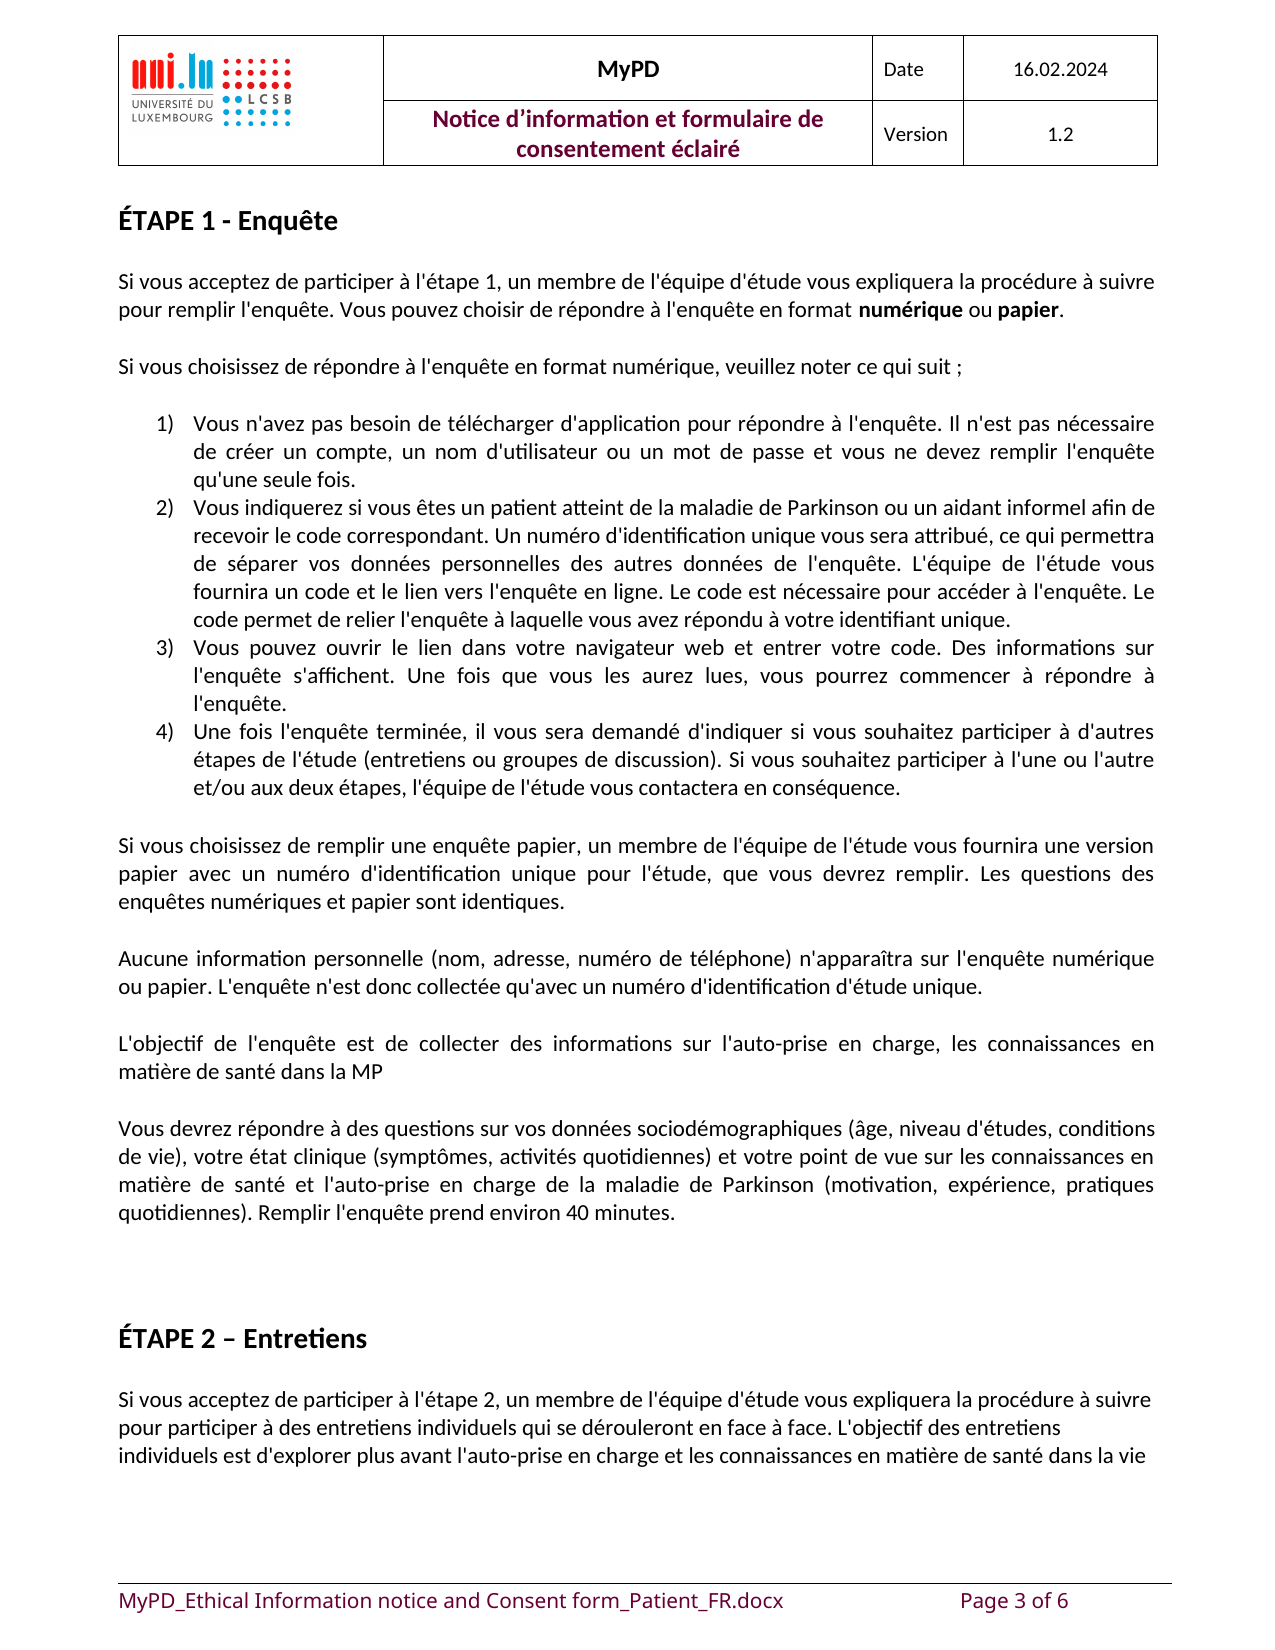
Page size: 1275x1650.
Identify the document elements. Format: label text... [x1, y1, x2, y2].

text L'objectif de l'enquête est de collecter des informations sur l'auto-prise en charge, les connaissances en matière de santé dans la MP [118, 1029, 1157, 1085]
text Vous devrez répondre à des questions sur vos données sociodémographiques (âge, niveau d'études, conditions de vie), votre état clinique (symptômes, activités quotidiennes) et votre point de vue sur les connaissances en matière de santé et l'auto-prise en charge de la maladie de Parkinson (motivation, expérience, pratiques quotidiennes). Remplir l'enquête prend environ 40 minutes. [118, 1114, 1157, 1226]
list Vous n'avez pas besoin de télécharger d'application pour répondre à l'enquête. Il n'est pas nécessaire de créer un compte, un nom d'utilisateur ou un mot de passe et vous ne devez remplir l'enquête qu'une seule fois. [156, 409, 1157, 493]
list Une fois l'enquête terminée, il vous sera demandé d'indiquer si vous souhaitez participer à d'autres étapes de l'étude (entretiens ou groupes de discussion). Si vous souhaitez participer à l'une ou l'autre et/ou aux deux étapes, l'équipe de l'étude vous contactera en conséquence. [156, 717, 1157, 802]
text ÉTAPE 1 - Enquête [118, 202, 1157, 238]
list Vous indiquerez si vous êtes un patient atteint de la maladie de Parkinson ou un aidant informel afin de recevoir le code correspondant. Un numéro d'identification unique vous sera attribué, ce qui permettra de séparer vos données personnelles des autres données de l'enquête. L'équipe de l'étude vous fournira un code et le lien vers l'enquête en ligne. Le code est nécessaire pour accéder à l'enquête. Le code permet de relier l'enquête à laquelle vous avez répondu à votre identifiant unique. [156, 493, 1157, 633]
list Vous pouvez ouvrir le lien dans votre navigateur web et entrer votre code. Des informations sur l'enquête s'affichent. Une fois que vous les aurez lues, vous pourrez commencer à répondre à l'enquête. [156, 633, 1157, 717]
text Si vous acceptez de participer à l'étape 1, un membre de l'équipe d'étude vous expliquera la procédure à suivre pour remplir l'enquête. Vous pouvez choisir de répondre à l'enquête en format numérique ou papier. [118, 267, 1157, 323]
text Aucune information personnelle (nom, adresse, numéro de téléphone) n'apparaîtra sur l'enquête numérique ou papier. L'enquête n'est donc collectée qu'avec un numéro d'identification d'étude unique. [118, 944, 1157, 1000]
text ÉTAPE 2 – Entretiens [118, 1320, 1157, 1356]
picture [129, 39, 300, 135]
text Si vous choisissez de remplir une enquête papier, un membre de l'équipe de l'étude vous fournira une version papier avec un numéro d'identification unique pour l'étude, que vous devrez remplir. Les questions des enquêtes numériques et papier sont identiques. [118, 831, 1157, 915]
text Si vous choisissez de répondre à l'enquête en format numérique, veuillez noter ce qui suit ; [118, 352, 1157, 380]
